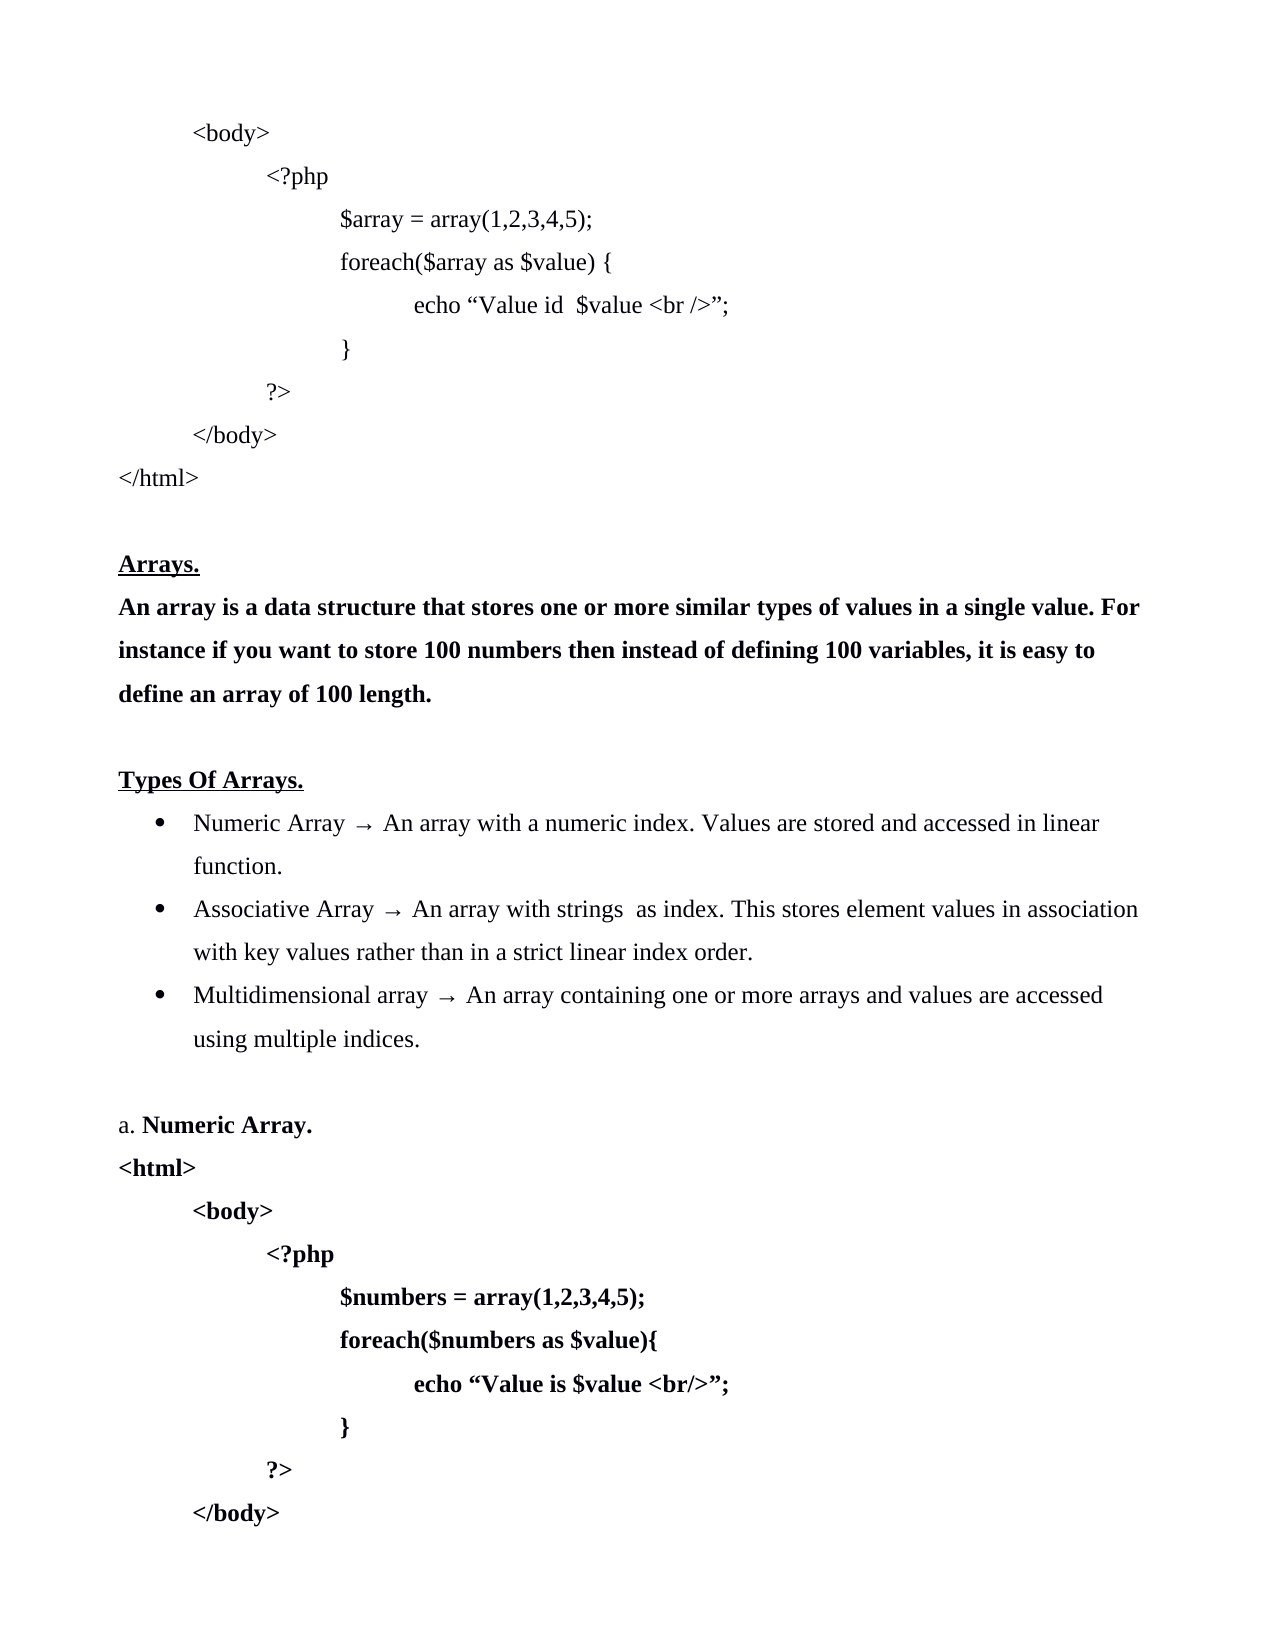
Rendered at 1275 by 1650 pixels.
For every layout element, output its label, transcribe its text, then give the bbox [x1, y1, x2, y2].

text a. Numeric Array. [118, 1110, 1157, 1139]
text </body> [118, 1498, 1157, 1527]
text ?> [118, 377, 1157, 406]
text <body> [118, 118, 1157, 147]
text echo “Value is $value <br/>”; [118, 1369, 1157, 1397]
text } [118, 1412, 1157, 1441]
text Arrays. [118, 549, 1157, 578]
list Multidimensional array → An array containing one or more arrays and values are accessed using multiple indices. [156, 981, 1157, 1052]
text $numbers = array(1,2,3,4,5); [118, 1282, 1157, 1311]
text echo “Value id $value <br />”; [118, 291, 1157, 319]
text An array is a data structure that stores one or more similar types of values in a single value. For instance if you want to store 100 numbers then instead of defining 100 variables, it is easy to define an array of 100 length. [118, 592, 1157, 707]
list Numeric Array → An array with a numeric index. Values are stored and accessed in linear function. [156, 808, 1157, 880]
text </html> [118, 463, 1157, 492]
text <?php [118, 1239, 1157, 1268]
text <?php [118, 161, 1157, 190]
list Associative Array → An array with strings as index. This stores element values in association with key values rather than in a strict linear index order. [156, 894, 1157, 966]
text </body> [118, 420, 1157, 449]
text $array = array(1,2,3,4,5); [118, 204, 1157, 233]
text foreach($array as $value) { [118, 247, 1157, 276]
text <html> [118, 1153, 1157, 1182]
text <body> [118, 1196, 1157, 1225]
text } [118, 334, 1157, 362]
text foreach($numbers as $value){ [118, 1326, 1157, 1354]
text Types Of Arrays. [118, 765, 1157, 794]
text ?> [118, 1455, 1157, 1484]
